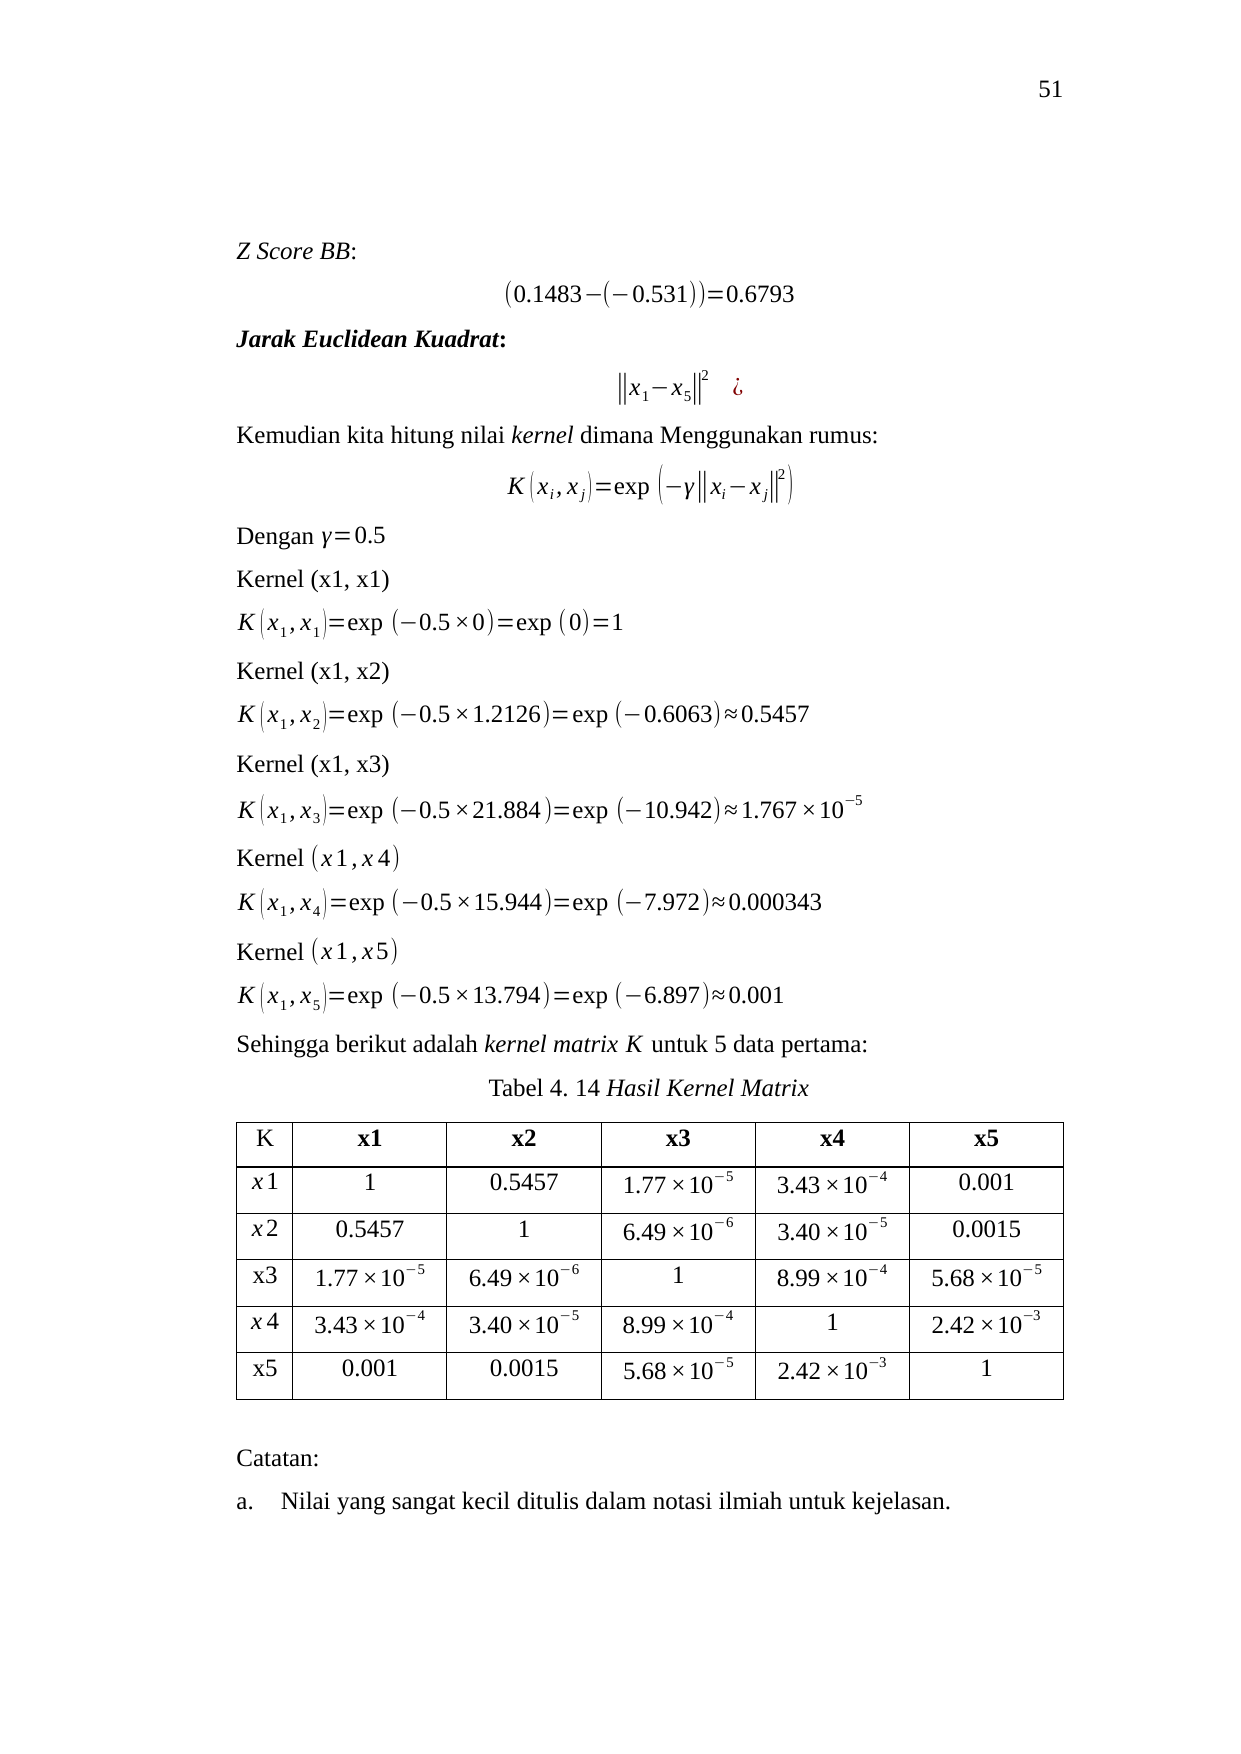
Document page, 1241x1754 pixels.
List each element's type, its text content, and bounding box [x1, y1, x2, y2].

table_cell [910, 1307, 1063, 1352]
table_cell [602, 1214, 755, 1259]
table_cell x3 [237, 1260, 292, 1306]
text Tabel 4. 14 Hasil Kernel Matrix [236, 1073, 1063, 1101]
list Nilai yang sangat kecil ditulis dalam notasi ilmiah untuk kejelasan. [236, 1486, 1063, 1515]
text Z Score BB: [236, 236, 1063, 265]
text Catatan: [236, 1443, 1063, 1472]
table_header x2 [447, 1123, 601, 1166]
text Kernel (x1, x1) [236, 564, 1063, 593]
text Kernel (x1, x2) [236, 656, 1063, 685]
table_cell 0.5457 [447, 1168, 601, 1213]
table_header K [237, 1123, 292, 1166]
table_header x1 [293, 1123, 446, 1166]
table_cell [602, 1353, 755, 1399]
table_cell [447, 1260, 601, 1306]
table_cell [237, 1214, 292, 1259]
text Dengan [236, 521, 1063, 550]
text Jarak Euclidean Kuadrat: [236, 324, 1063, 352]
table_cell 1 [293, 1168, 446, 1213]
table_cell [237, 1168, 292, 1213]
table_cell [910, 1260, 1063, 1306]
table_cell [602, 1307, 755, 1352]
table_cell 1 [910, 1353, 1063, 1399]
table_cell [756, 1214, 909, 1259]
table_cell 0.001 [293, 1353, 446, 1399]
table_cell 0.5457 [293, 1214, 446, 1259]
table_cell 1 [447, 1214, 601, 1259]
table_header x4 [756, 1123, 909, 1166]
table_cell [237, 1307, 292, 1352]
table_cell [293, 1260, 446, 1306]
table_cell 1 [756, 1307, 909, 1352]
table_header x5 [910, 1123, 1063, 1166]
table_cell [293, 1307, 446, 1352]
table_cell [756, 1260, 909, 1306]
table_cell 0.0015 [910, 1214, 1063, 1259]
table_cell [447, 1307, 601, 1352]
text Kernel [236, 936, 1063, 966]
table_cell 1 [602, 1260, 755, 1306]
table_cell [756, 1353, 909, 1399]
table_cell x5 [237, 1353, 292, 1399]
table_header x3 [602, 1123, 755, 1166]
table_cell [602, 1168, 755, 1213]
text Kemudian kita hitung nilai kernel dimana Menggunakan rumus: [236, 420, 1063, 449]
table_cell 0.0015 [447, 1353, 601, 1399]
table_cell [756, 1168, 909, 1213]
table_cell 0.001 [910, 1168, 1063, 1213]
text Sehingga berikut adalah kernel matrix untuk 5 data pertama: [236, 1029, 1063, 1058]
text Kernel [236, 843, 1063, 873]
text Kernel (x1, x3) [236, 749, 1063, 777]
